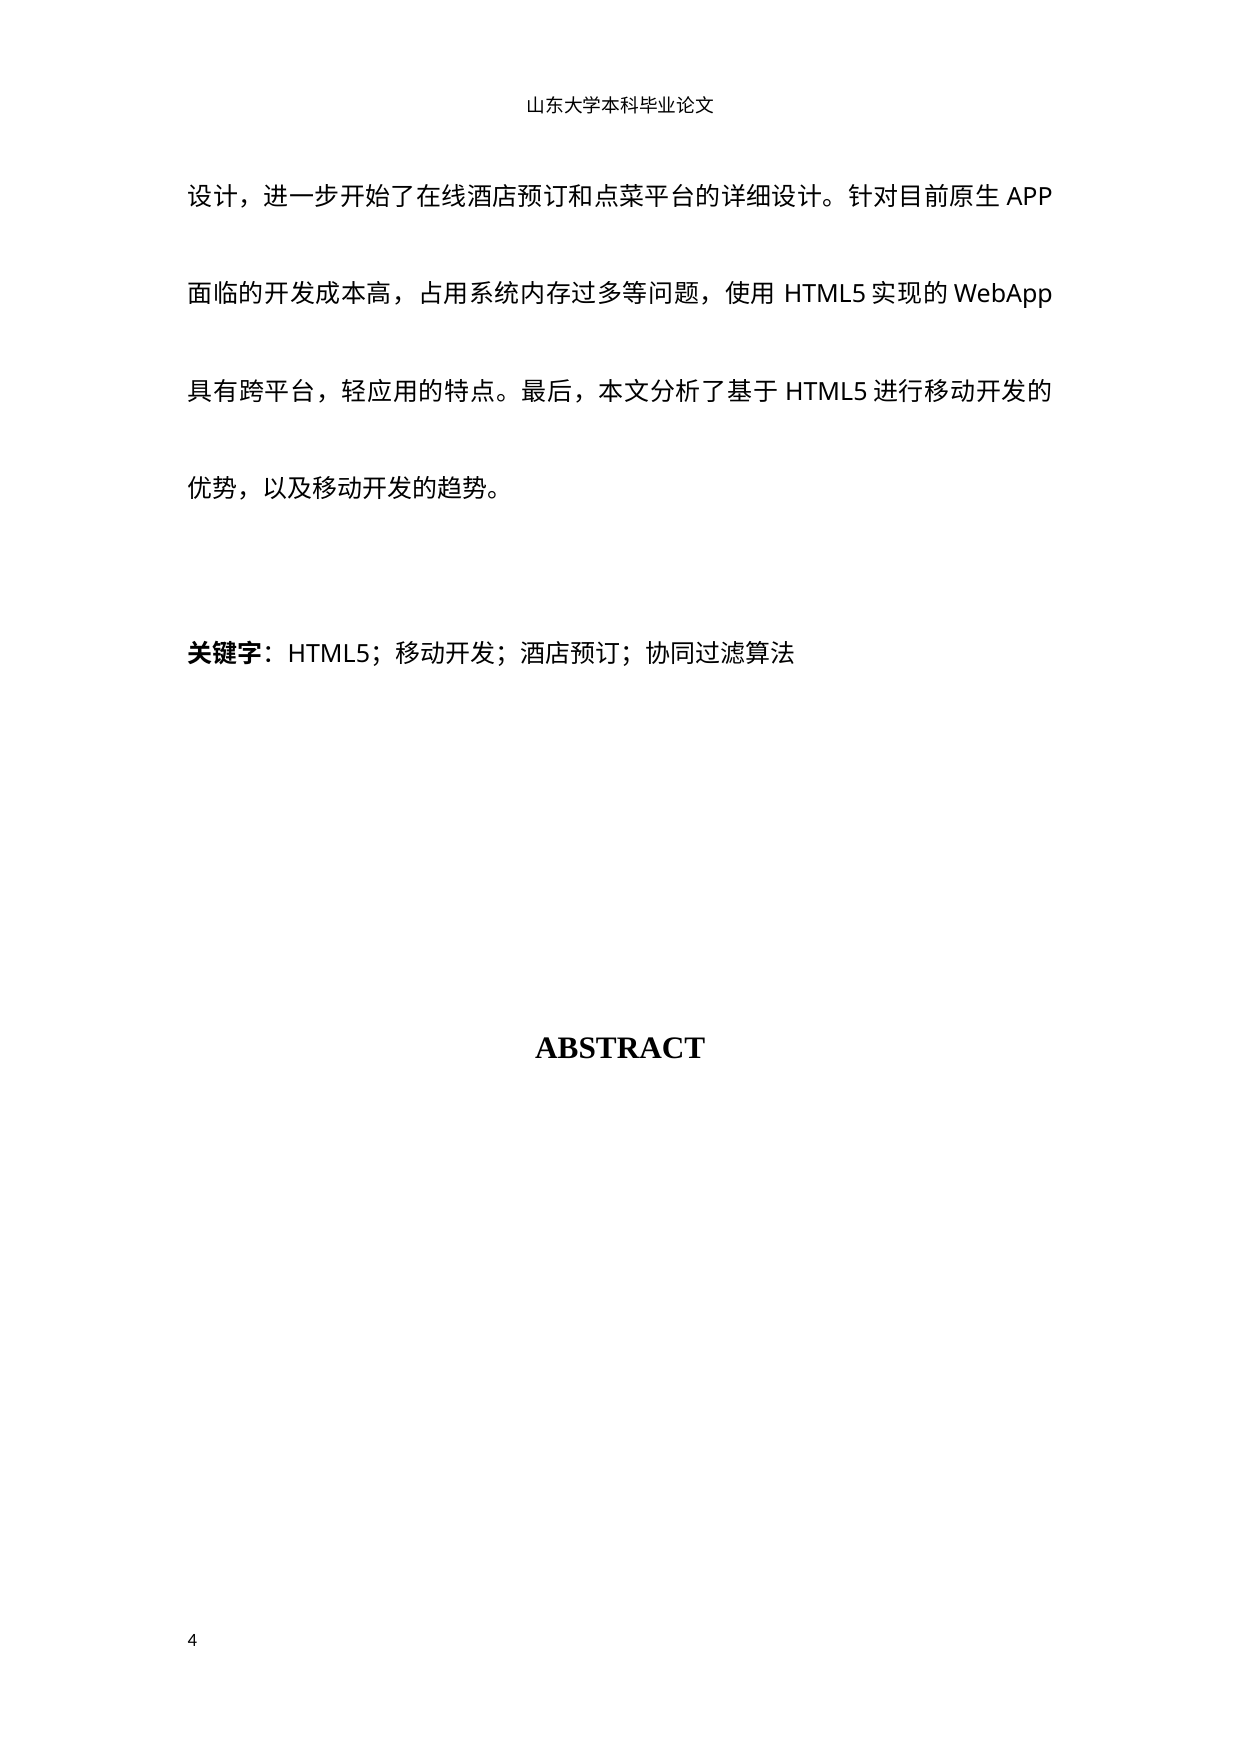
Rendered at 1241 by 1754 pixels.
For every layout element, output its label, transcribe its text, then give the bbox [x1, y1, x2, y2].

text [187, 162, 1053, 519]
text 关键字：HTML5；移动开发；酒店预订；协同过滤算法 [187, 619, 1053, 684]
subtitle ABSTRACT [187, 1015, 1053, 1080]
